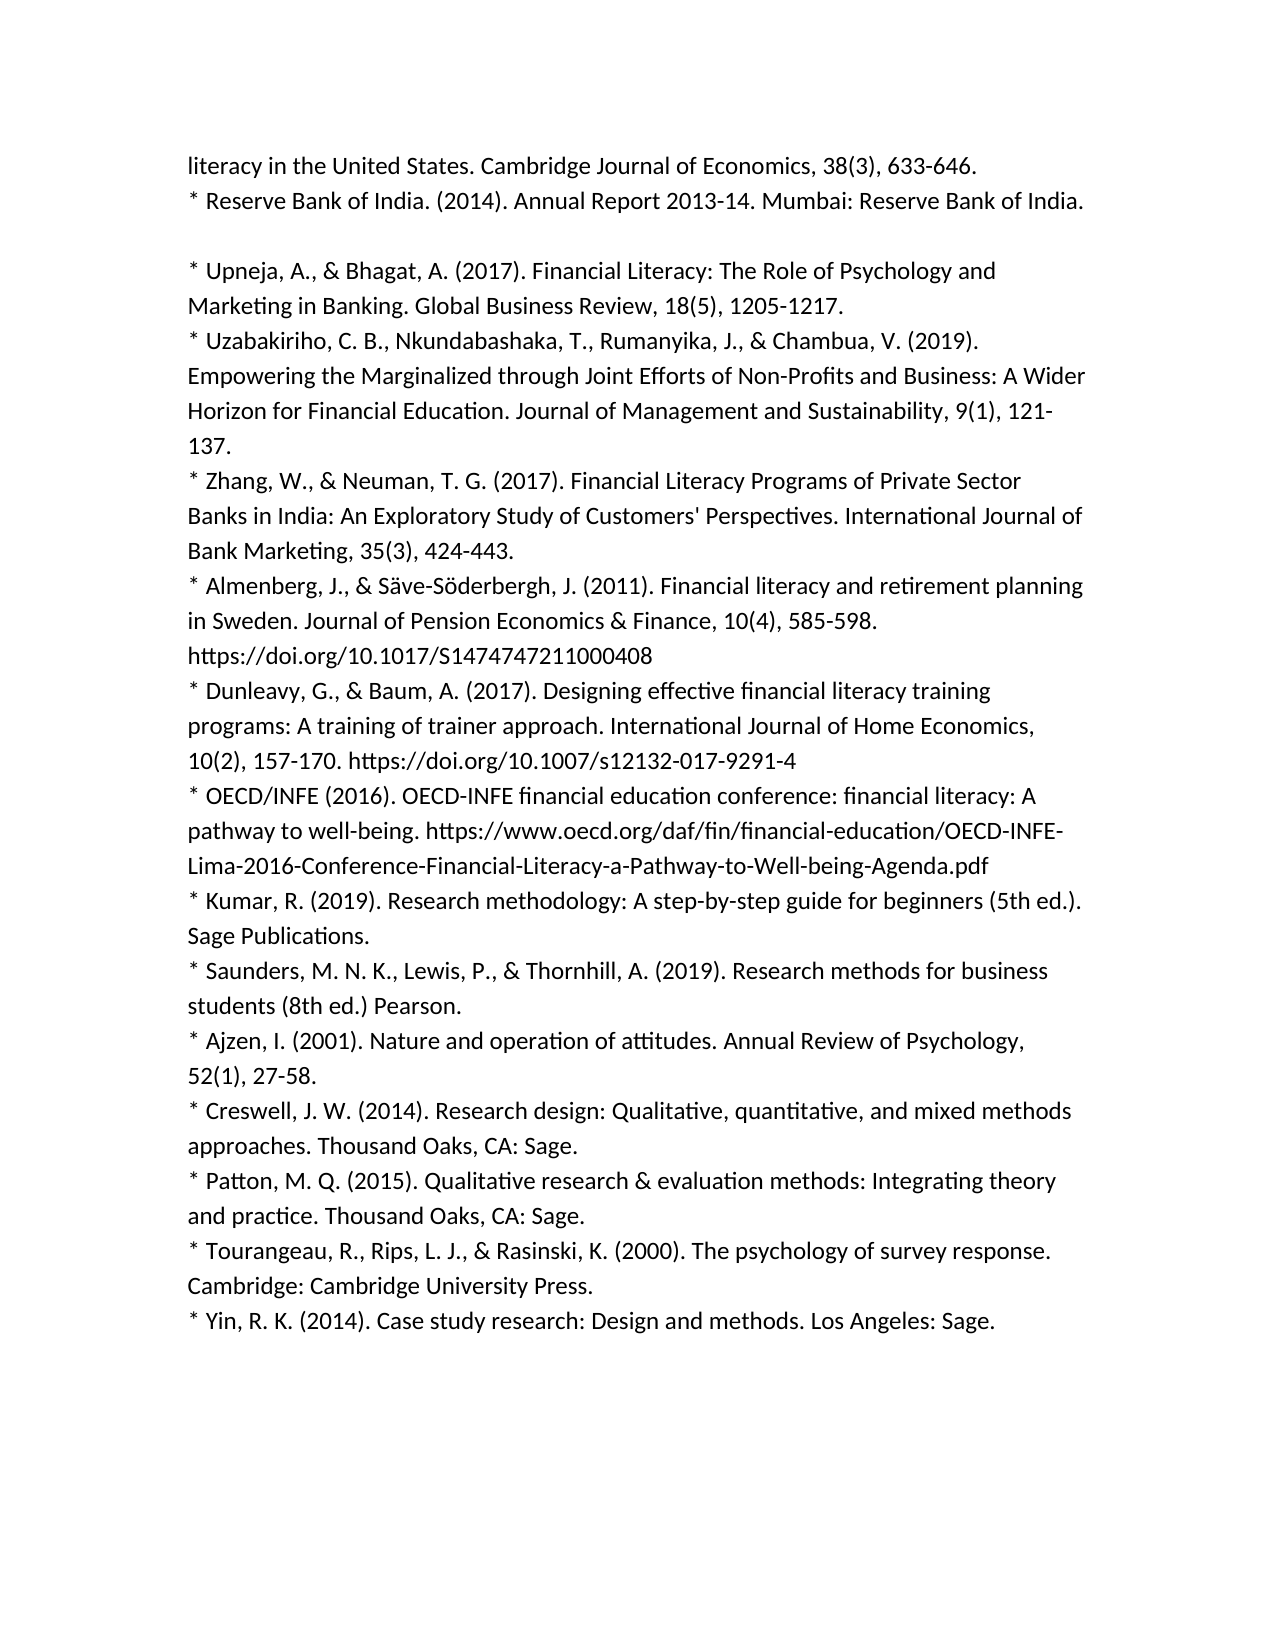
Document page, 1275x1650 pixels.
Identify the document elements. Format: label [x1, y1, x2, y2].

text [187, 150, 1087, 1336]
